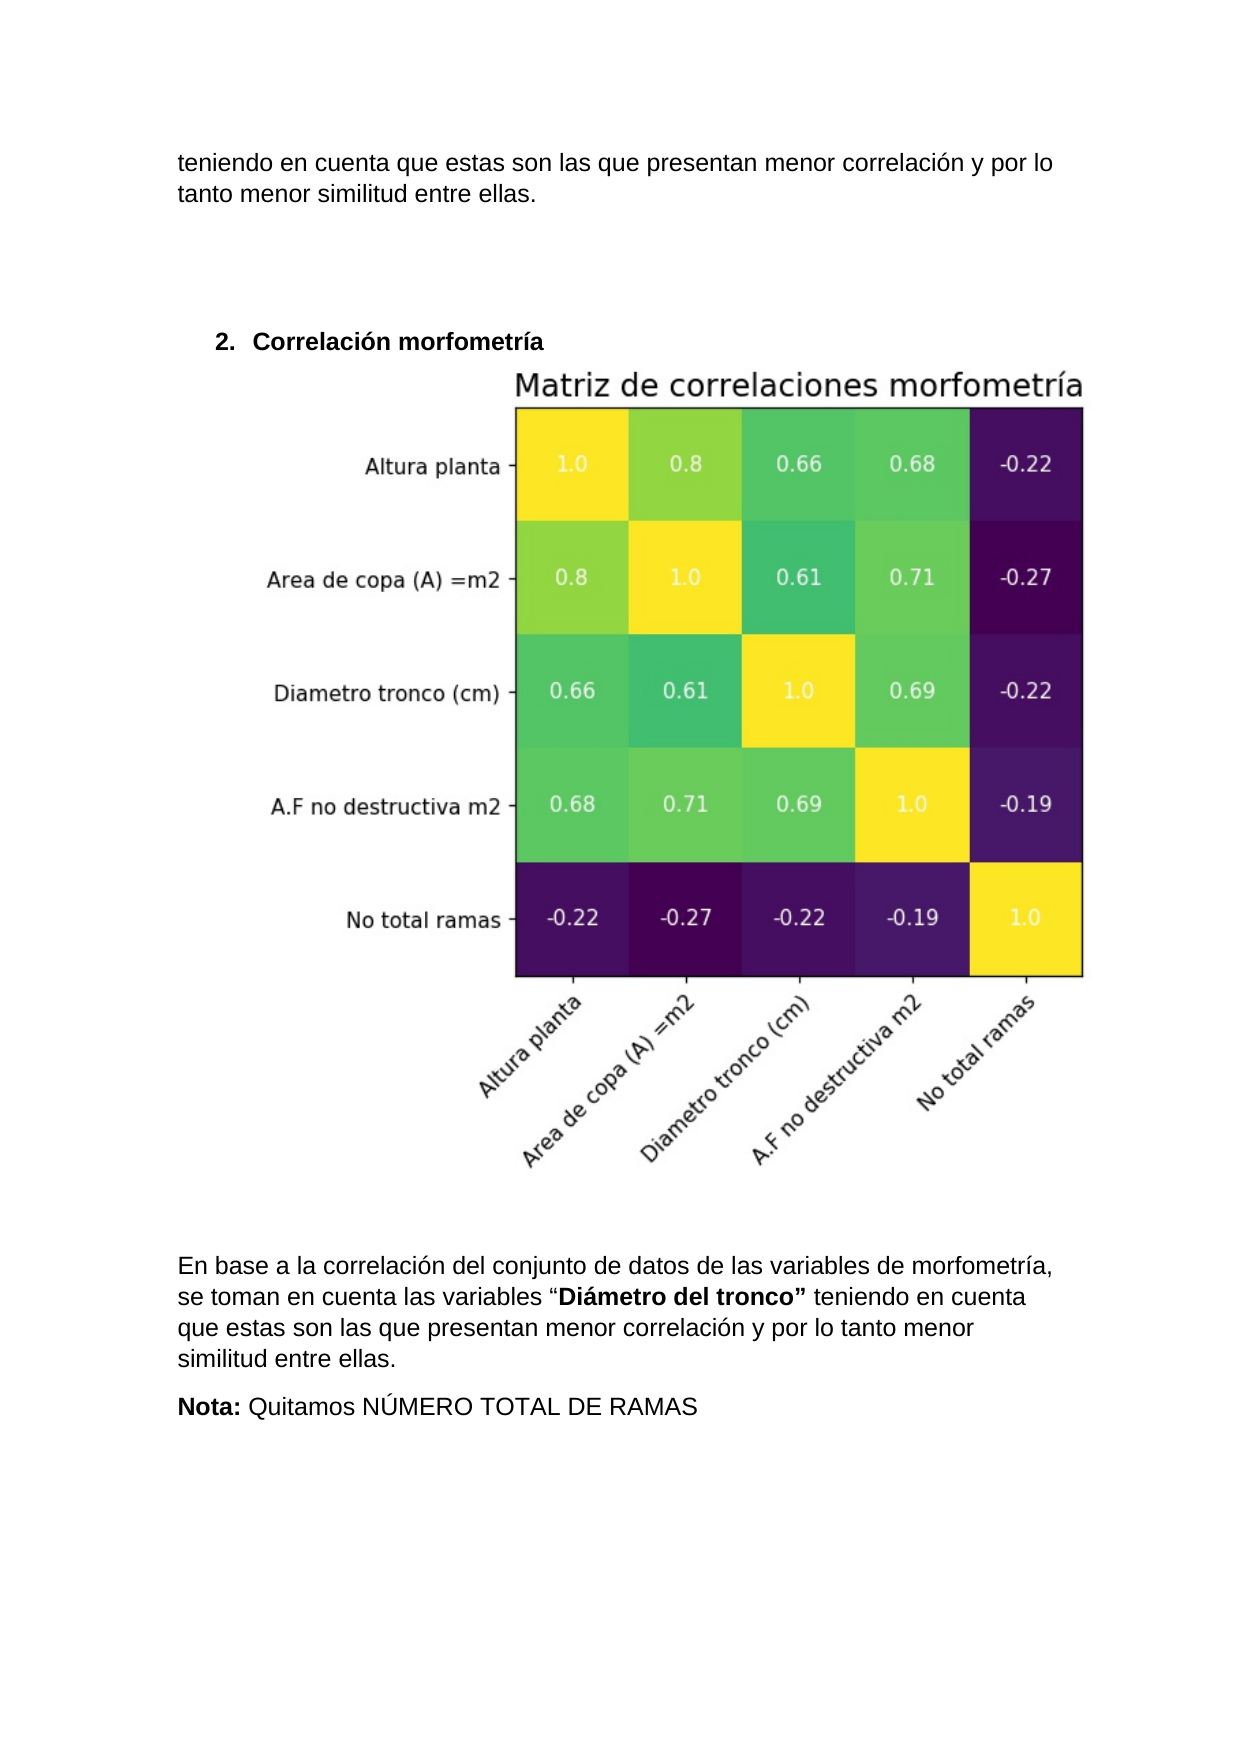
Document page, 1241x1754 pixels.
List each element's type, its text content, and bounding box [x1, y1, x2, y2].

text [177, 148, 1063, 207]
picture [252, 357, 1101, 1185]
text En base a la correlación del conjunto de datos de las variables de morfometría, se toman en cuenta las variables “Diámetro del tronco” teniendo en cuenta que estas son las que presentan menor correlación y por lo tanto menor similitud entre ellas. [177, 1251, 1063, 1373]
text Nota: Quitamos NÚMERO TOTAL DE RAMAS [177, 1392, 1063, 1421]
